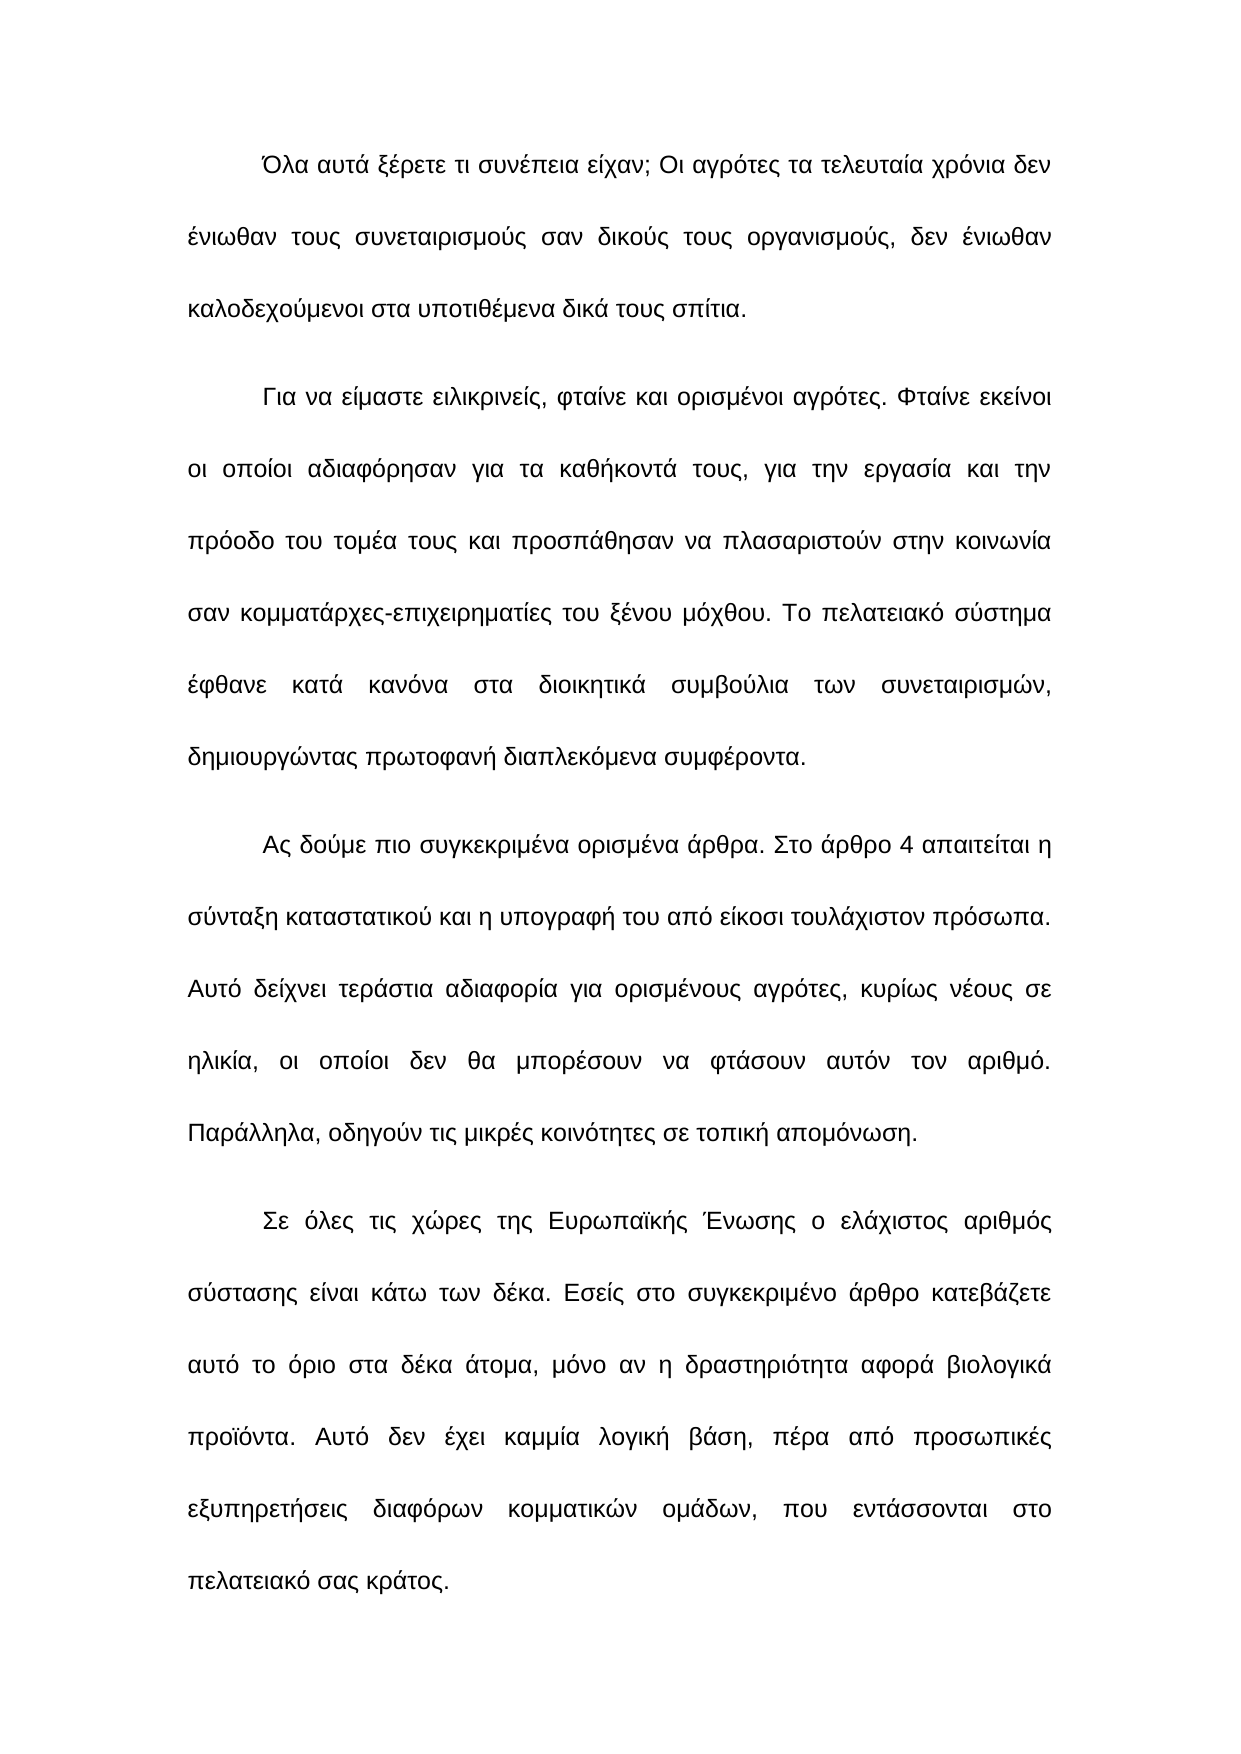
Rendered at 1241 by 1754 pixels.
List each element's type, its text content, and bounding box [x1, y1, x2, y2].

text Όλα αυτά ξέρετε τι συνέπεια είχαν; Οι αγρότες τα τελευταία χρόνια δεν ένιωθαν τους συνεταιρισμούς σαν δικούς τους οργανισμούς, δεν ένιωθαν καλοδεχούμενοι στα υποτιθέμενα δικά τους σπίτια. [187, 150, 1053, 322]
text Σε όλες τις χώρες της Ευρωπαϊκής Ένωσης ο ελάχιστος αριθμός σύστασης είναι κάτω των δέκα. Εσείς στο συγκεκριμένο άρθρο κατεβάζετε αυτό το όριο στα δέκα άτομα, μόνο αν η δραστηριότητα αφορά βιολογικά προϊόντα. Αυτό δεν έχει καμμία λογική βάση, πέρα από προσωπικές εξυπηρετήσεις διαφόρων κομματικών ομάδων, που εντάσσονται στο πελατειακό σας κράτος. [187, 1206, 1053, 1594]
text Για να είμαστε ειλικρινείς, φταίνε και ορισμένοι αγρότες. Φταίνε εκείνοι οι οποίοι αδιαφόρησαν για τα καθήκοντά τους, για την εργασία και την πρόοδο του τομέα τους και προσπάθησαν να πλασαριστούν στην κοινωνία σαν κομματάρχες-επιχειρηματίες του ξένου μόχθου. Το πελατειακό σύστημα έφθανε κατά κανόνα στα διοικητικά συμβούλια των συνεταιρισμών, δημιουργώντας πρωτοφανή διαπλεκόμενα συμφέροντα. [187, 382, 1053, 770]
text Ας δούμε πιο συγκεκριμένα ορισμένα άρθρα. Στο άρθρο 4 απαιτείται η σύνταξη καταστατικού και η υπογραφή του από είκοσι τουλάχιστον πρόσωπα. Αυτό δείχνει τεράστια αδιαφορία για ορισμένους αγρότες, κυρίως νέους σε ηλικία, οι οποίοι δεν θα μπορέσουν να φτάσουν αυτόν τον αριθμό. Παράλληλα, οδηγούν τις μικρές κοινότητες σε τοπική απομόνωση. [187, 830, 1053, 1146]
